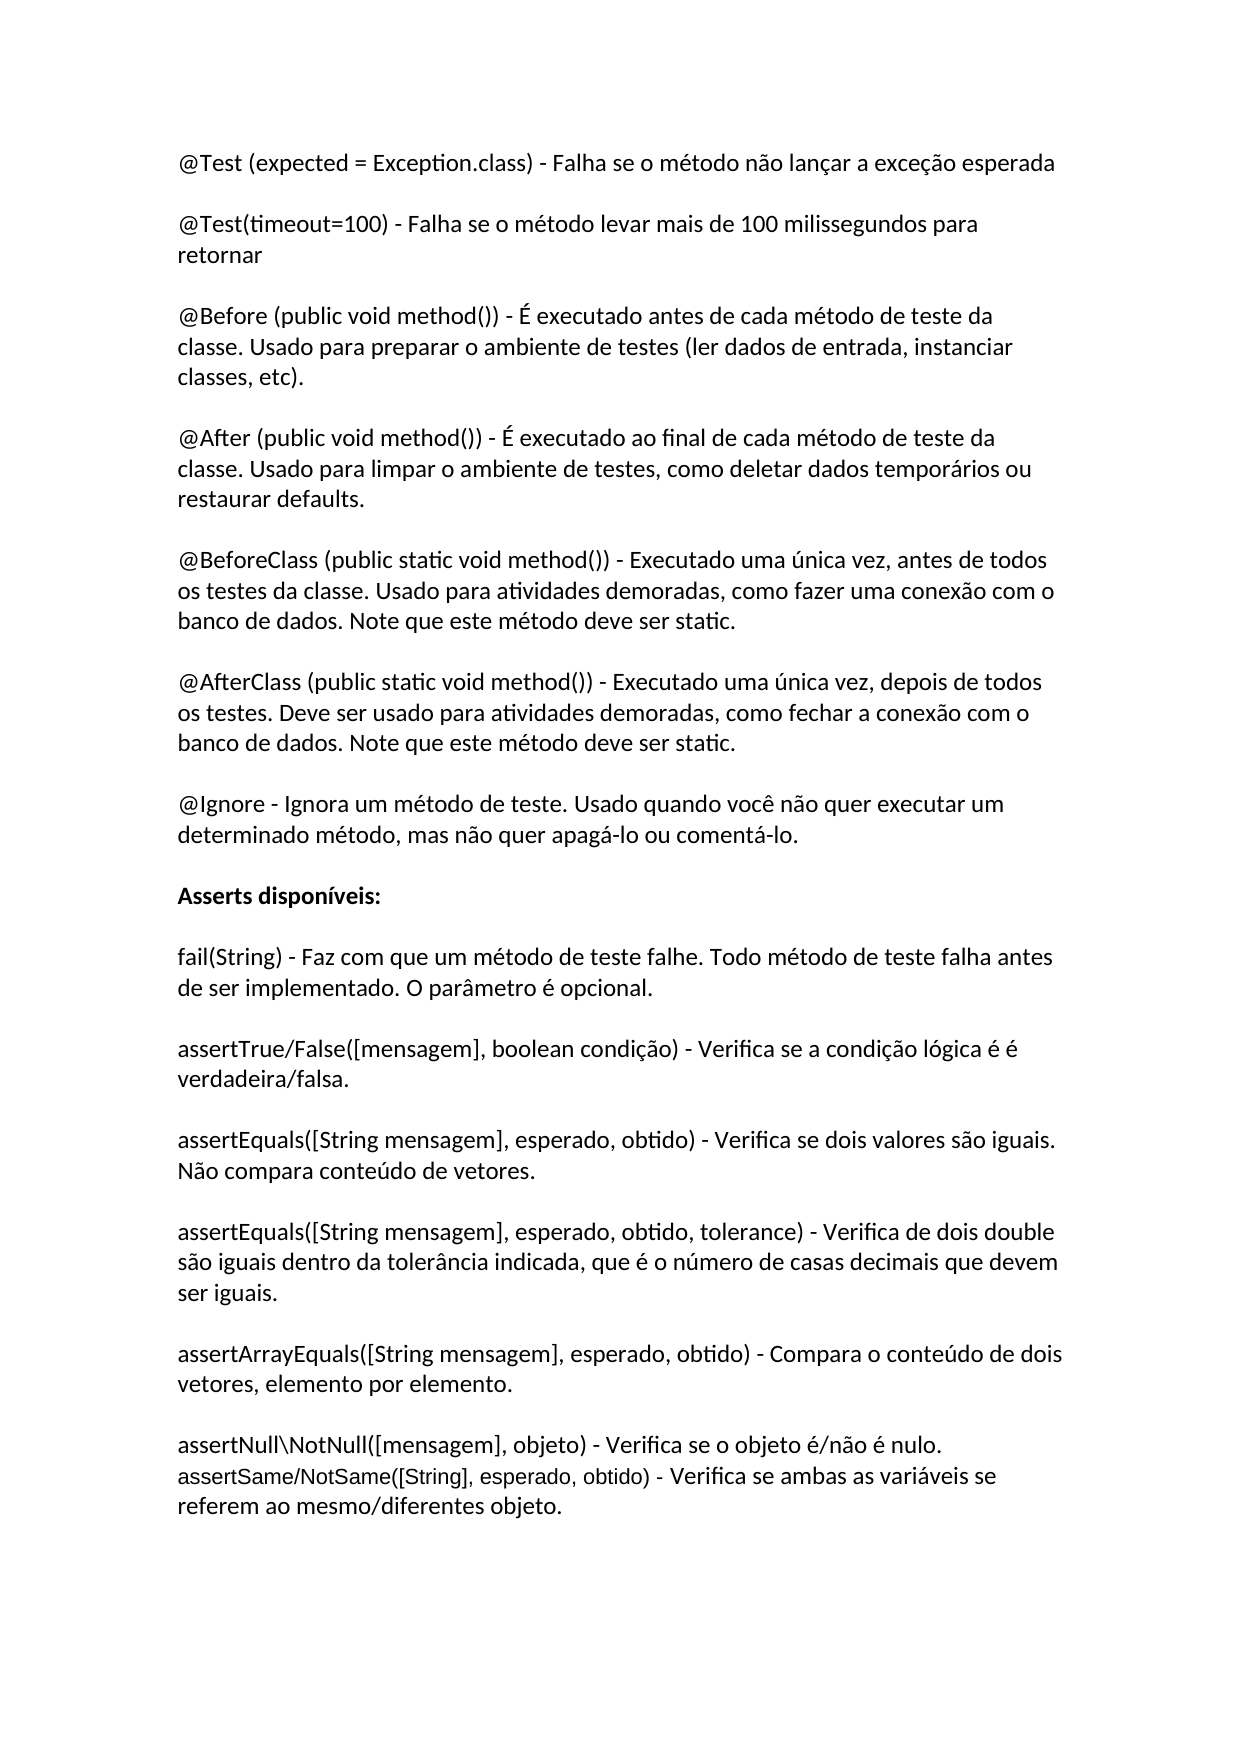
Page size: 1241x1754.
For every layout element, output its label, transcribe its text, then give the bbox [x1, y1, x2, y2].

text assertArrayEquals([String mensagem], esperado, obtido) - Compara o conteúdo de dois vetores, elemento por elemento. [177, 1338, 1063, 1399]
text @After (public void method()) - É executado ao final de cada método de teste da [177, 422, 1063, 453]
text @BeforeClass (public static void method()) - Executado uma única vez, antes de todos os testes da classe. Usado para atividades demoradas, como fazer uma conexão com o [177, 544, 1063, 605]
text @Test(timeout=100) - Falha se o método levar mais de 100 milissegundos para retornar [177, 209, 1063, 270]
text banco de dados. Note que este método deve ser static. [177, 605, 1063, 636]
text assertSame/NotSame([String], esperado, obtido) - Verifica se ambas as variáveis se referem ao mesmo/diferentes objeto. [177, 1460, 1063, 1521]
text @Test (expected = Exception.class) - Falha se o método não lançar a exceção esperada [177, 148, 1063, 178]
text @AfterClass (public static void method()) - Executado uma única vez, depois de todos os testes. Deve ser usado para atividades demoradas, como fechar a conexão com o banco de dados. Note que este método deve ser static. [177, 666, 1063, 758]
text fail(String) - Faz com que um método de teste falhe. Todo método de teste falha antes de ser implementado. O parâmetro é opcional. [177, 941, 1063, 1002]
text assertEquals([String mensagem], esperado, obtido) - Verifica se dois valores são iguais. Não compara conteúdo de vetores. [177, 1124, 1063, 1185]
text @Ignore - Ignora um método de teste. Usado quando você não quer executar um determinado método, mas não quer apagá-lo ou comentá-lo. [177, 788, 1063, 849]
text assertEquals([String mensagem], esperado, obtido, tolerance) - Verifica de dois double são iguais dentro da tolerância indicada, que é o número de casas decimais que devem ser iguais. [177, 1216, 1063, 1307]
text @Before (public void method()) - É executado antes de cada método de teste da [177, 300, 1063, 331]
text assertTrue/False([mensagem], boolean condição) - Verifica se a condição lógica é é verdadeira/falsa. [177, 1033, 1063, 1094]
text Asserts disponíveis: [177, 880, 1063, 911]
text classe. Usado para limpar o ambiente de testes, como deletar dados temporários ou restaurar defaults. [177, 453, 1063, 514]
text classe. Usado para preparar o ambiente de testes (ler dados de entrada, instanciar classes, etc). [177, 331, 1063, 392]
text assertNull\NotNull([mensagem], objeto) - Verifica se o objeto é/não é nulo. [177, 1429, 1063, 1460]
